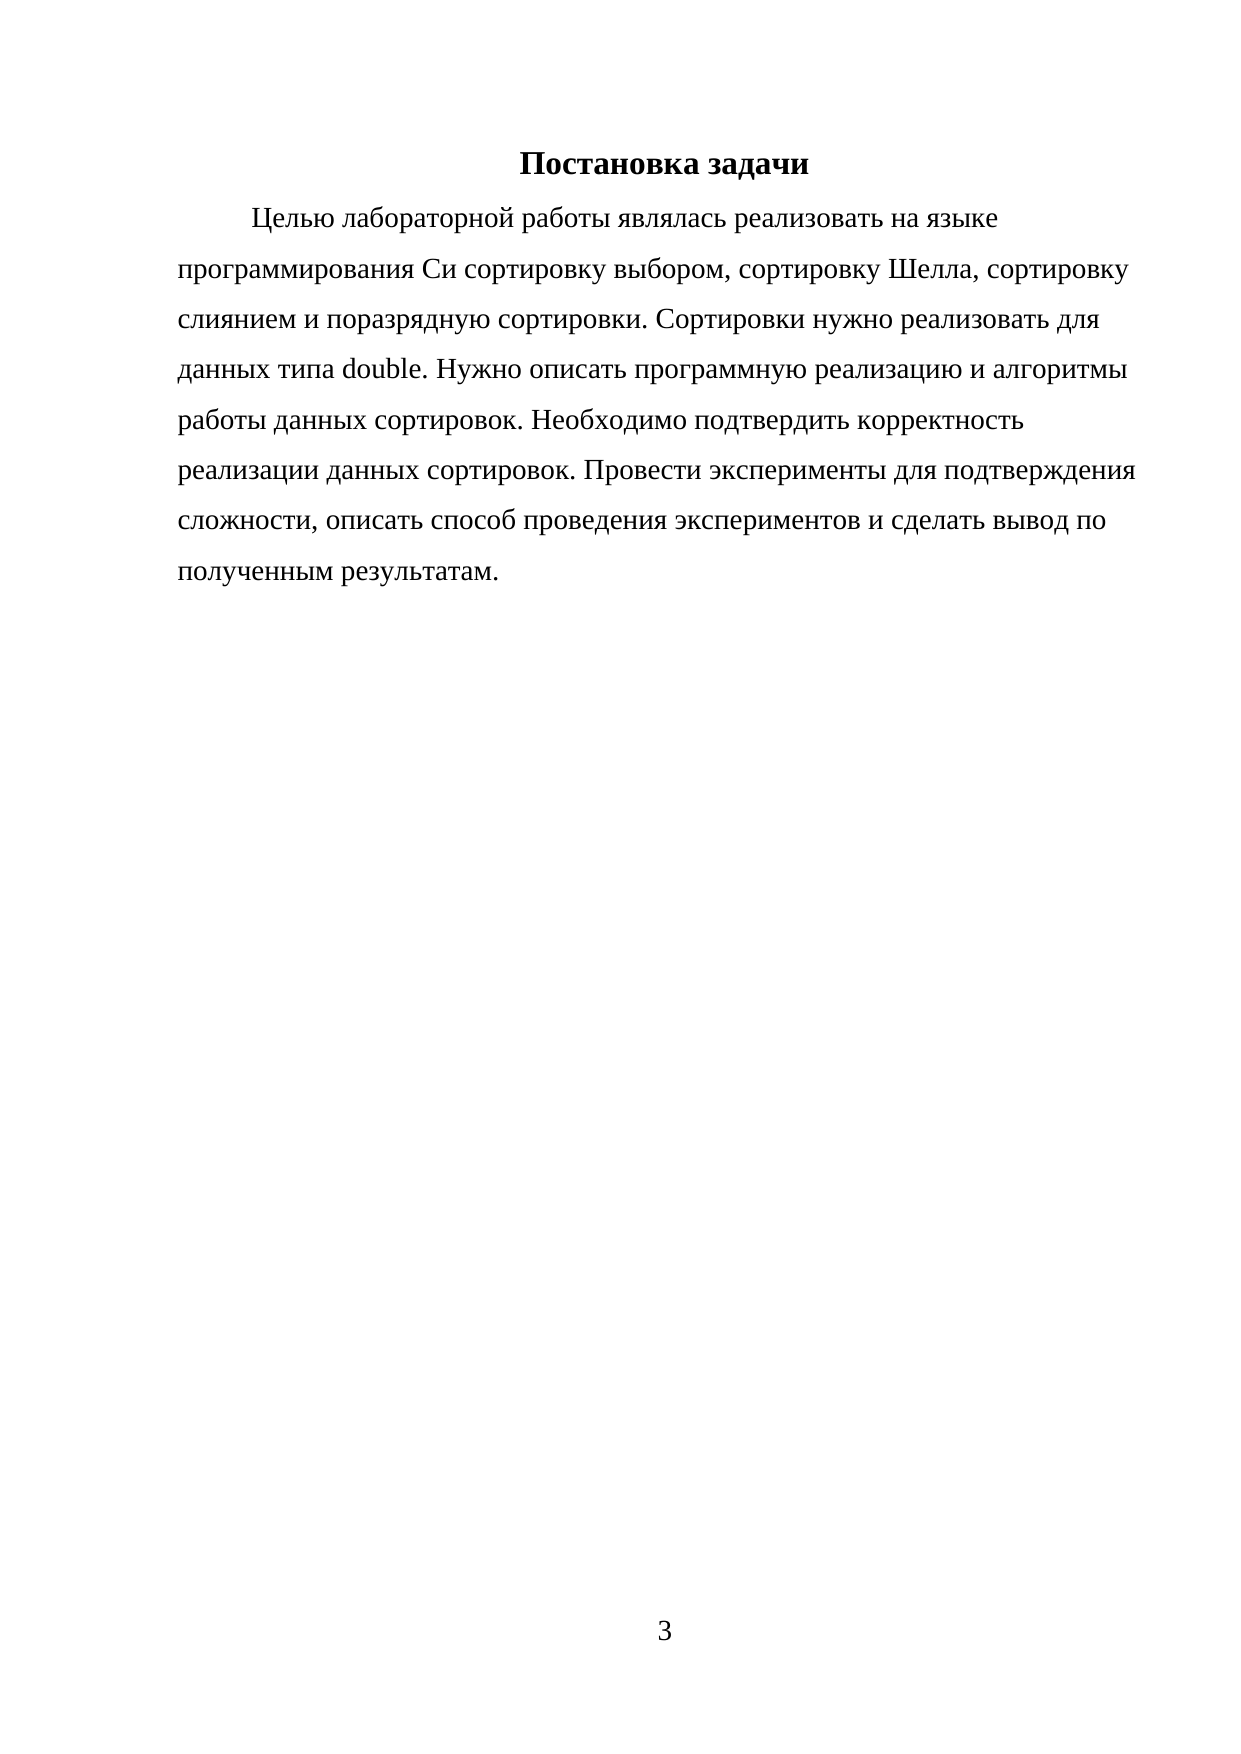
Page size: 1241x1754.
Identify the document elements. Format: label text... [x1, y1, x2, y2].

text Целью лабораторной работы являлась реализовать на языке программирования Си сортировку выбором, сортировку Шелла, сортировку слиянием и поразрядную сортировки. Сортировки нужно реализовать для данных типа double. Нужно описать программную реализацию и алгоритмы работы данных сортировок. Необходимо подтвердить корректность реализации данных сортировок. Провести эксперименты для подтверждения сложности, описать способ проведения экспериментов и сделать вывод по полученным результатам. [177, 201, 1152, 586]
subtitle Постановка задачи [177, 143, 1152, 181]
